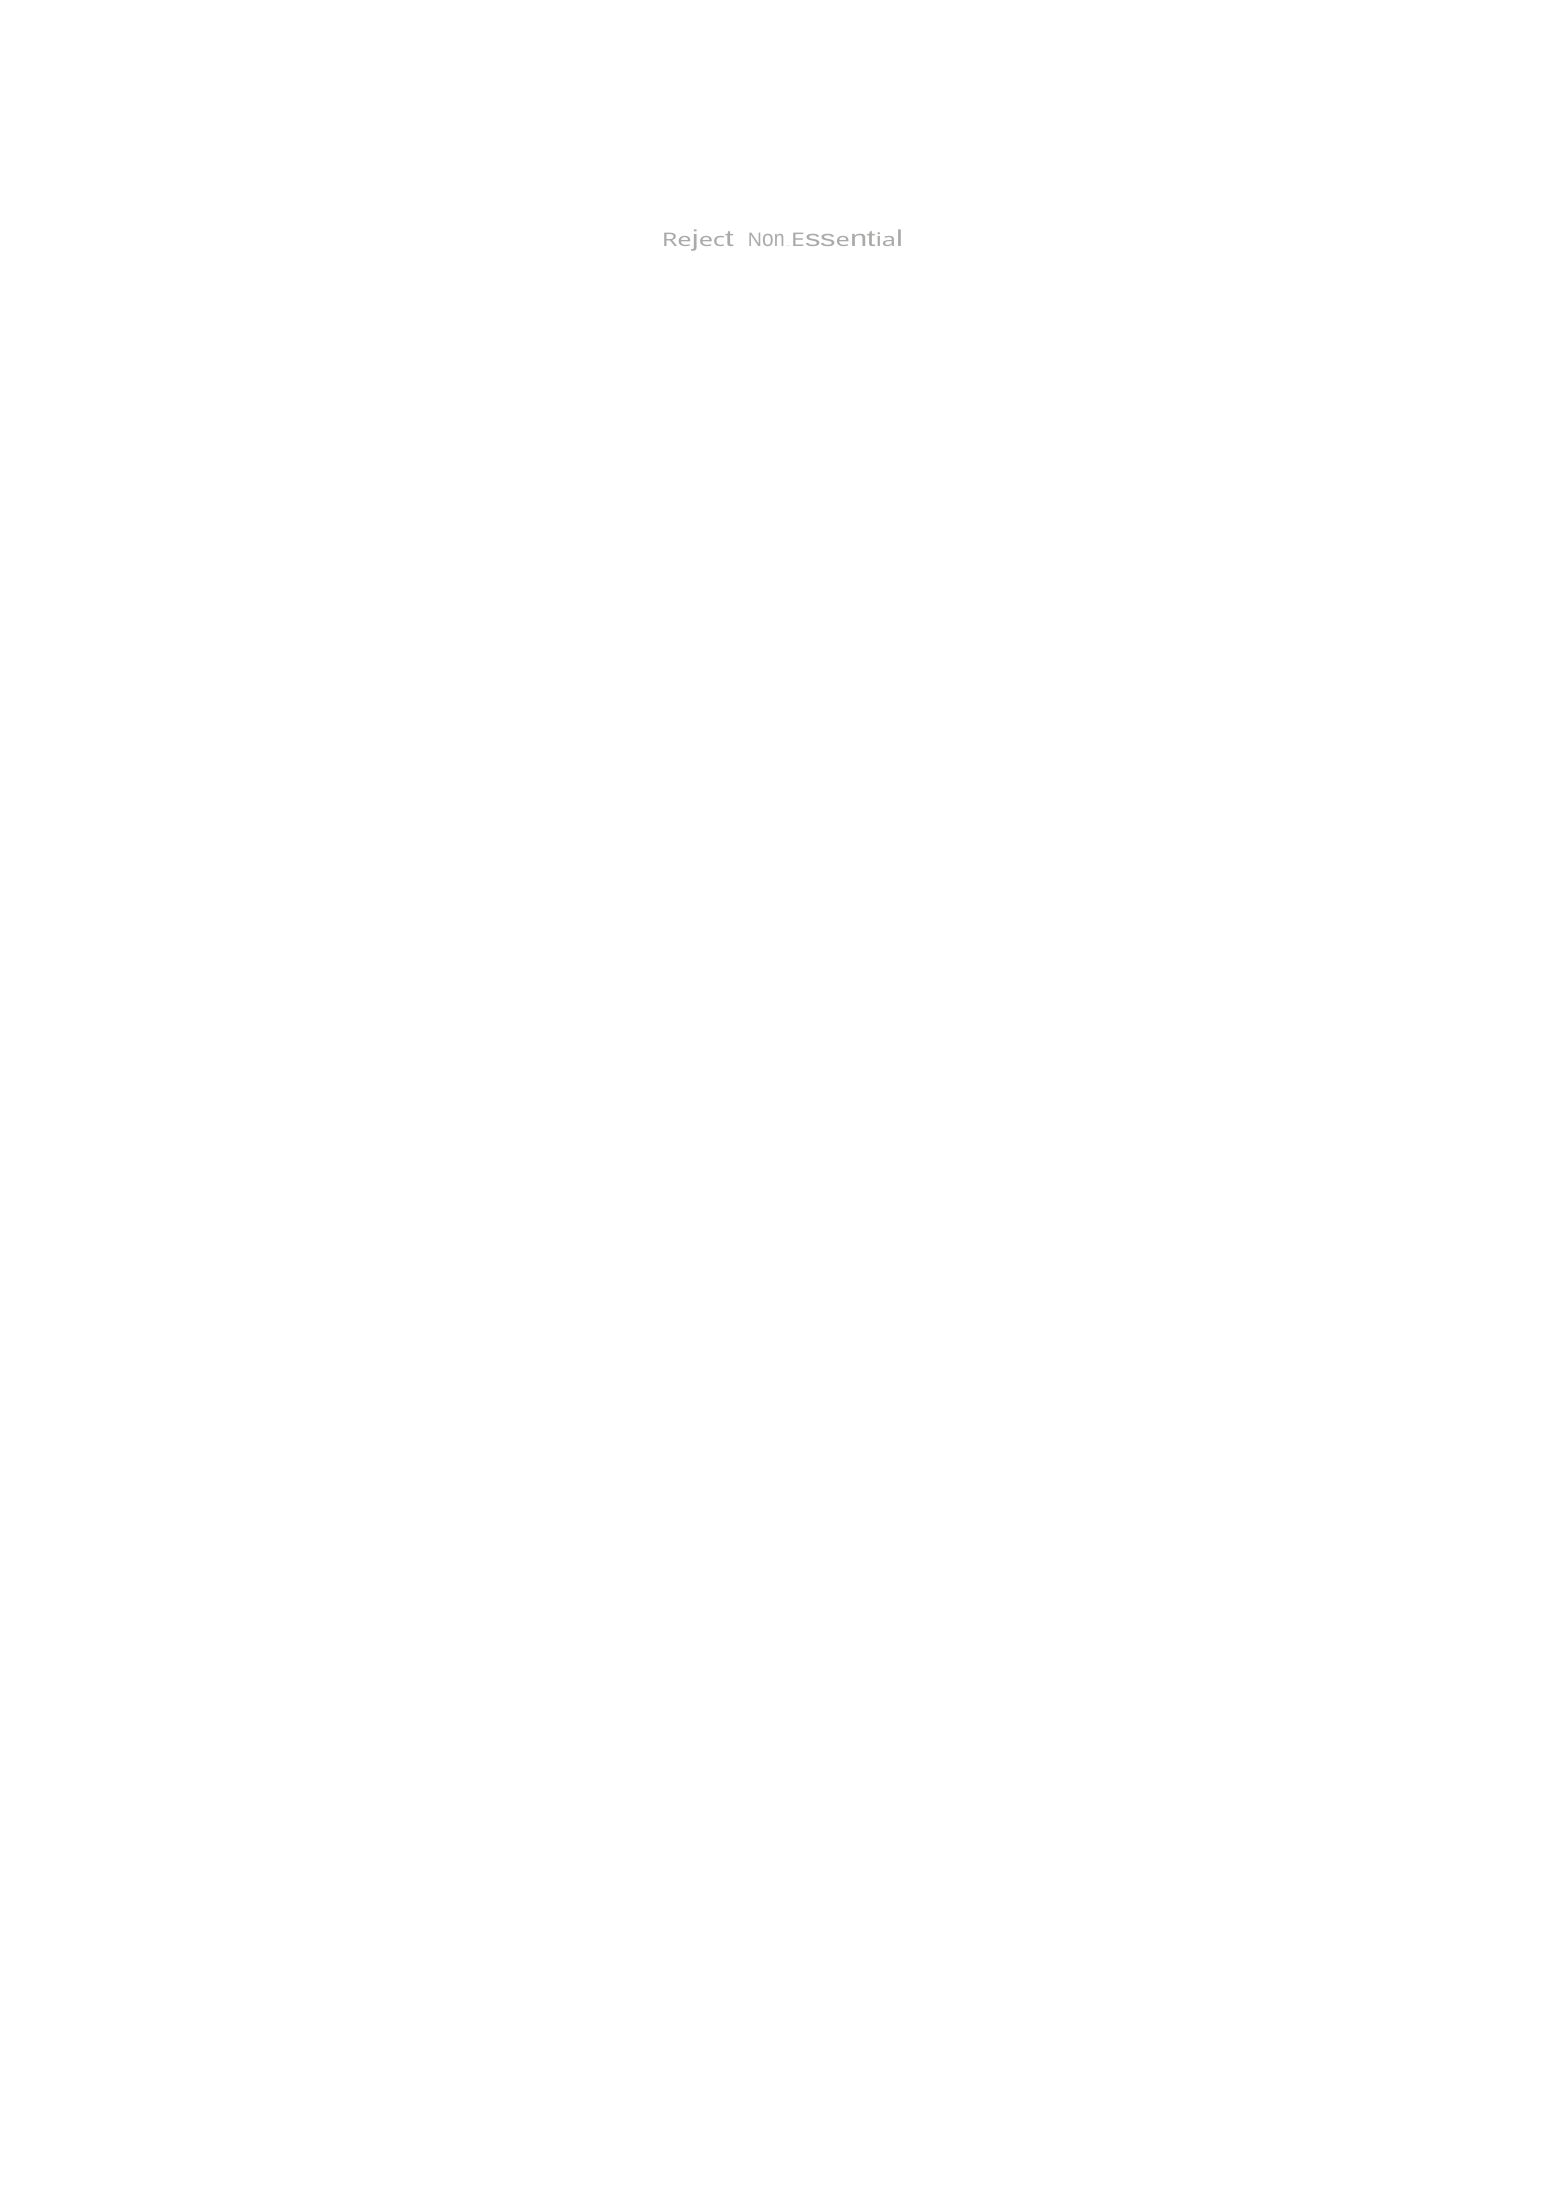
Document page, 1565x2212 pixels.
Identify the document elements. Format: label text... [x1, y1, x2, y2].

text Reject Non-Essential [191, 225, 1373, 252]
